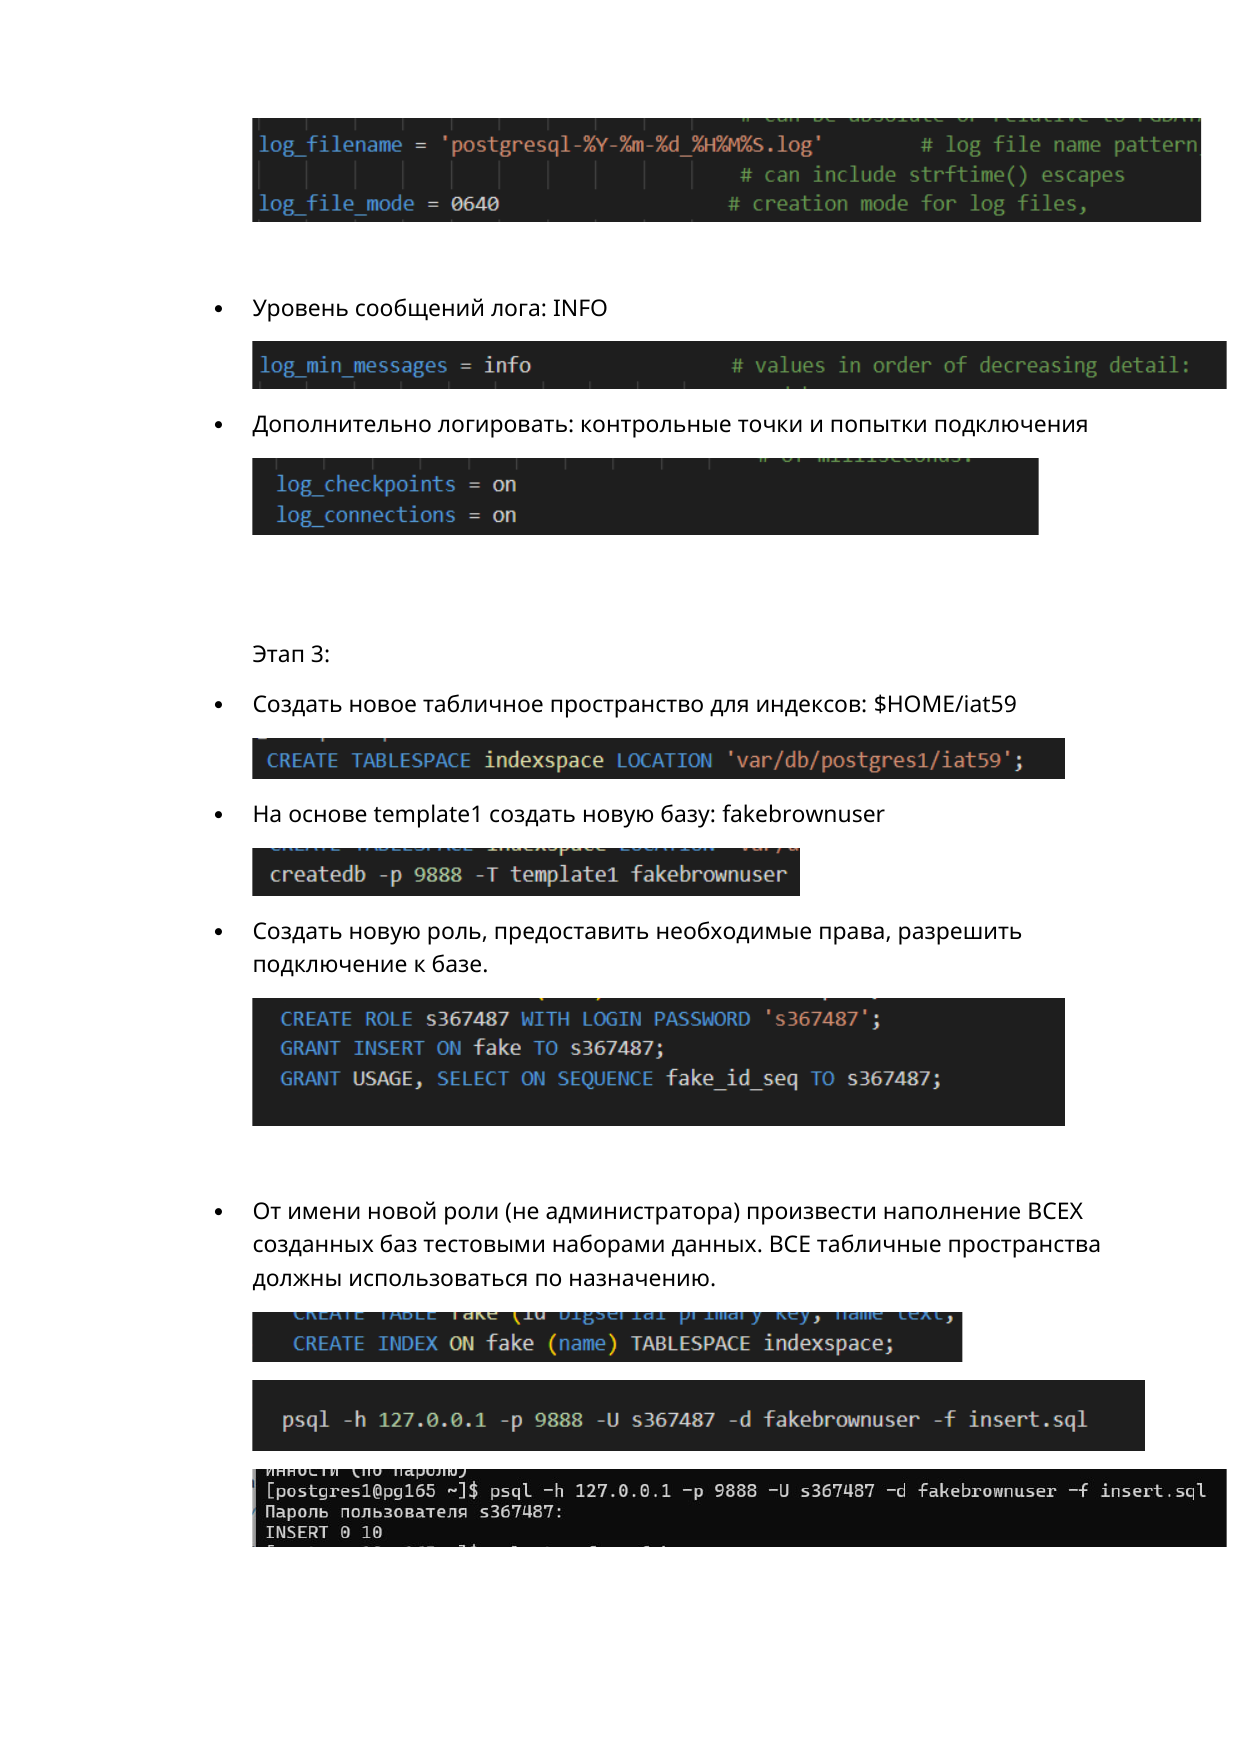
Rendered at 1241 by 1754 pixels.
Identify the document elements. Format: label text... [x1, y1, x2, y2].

picture [252, 998, 1065, 1126]
list От имени новой роли (не администратора) произвести наполнение ВСЕХ созданных баз тестовыми наборами данных. ВСЕ табличные пространства должны использоваться по назначению. [215, 1195, 1152, 1293]
picture [252, 848, 800, 896]
picture [252, 1469, 1227, 1547]
picture [252, 458, 1039, 535]
list На основе template1 создать новую базу: fakebrownuser [215, 798, 1152, 829]
picture [252, 118, 1202, 222]
text Этап 3: [252, 638, 1152, 669]
picture [252, 1380, 1145, 1451]
list Создать новое табличное пространство для индексов: $HOME/iat59 [215, 688, 1152, 719]
picture [252, 341, 1227, 389]
picture [252, 738, 1065, 779]
list Уровень сообщений лога: INFO [215, 291, 1152, 323]
list Создать новую роль, предоставить необходимые права, разрешить подключение к базе. [215, 915, 1152, 980]
picture [252, 1312, 963, 1362]
list Дополнительно логировать: контрольные точки и попытки подключения [215, 408, 1152, 439]
